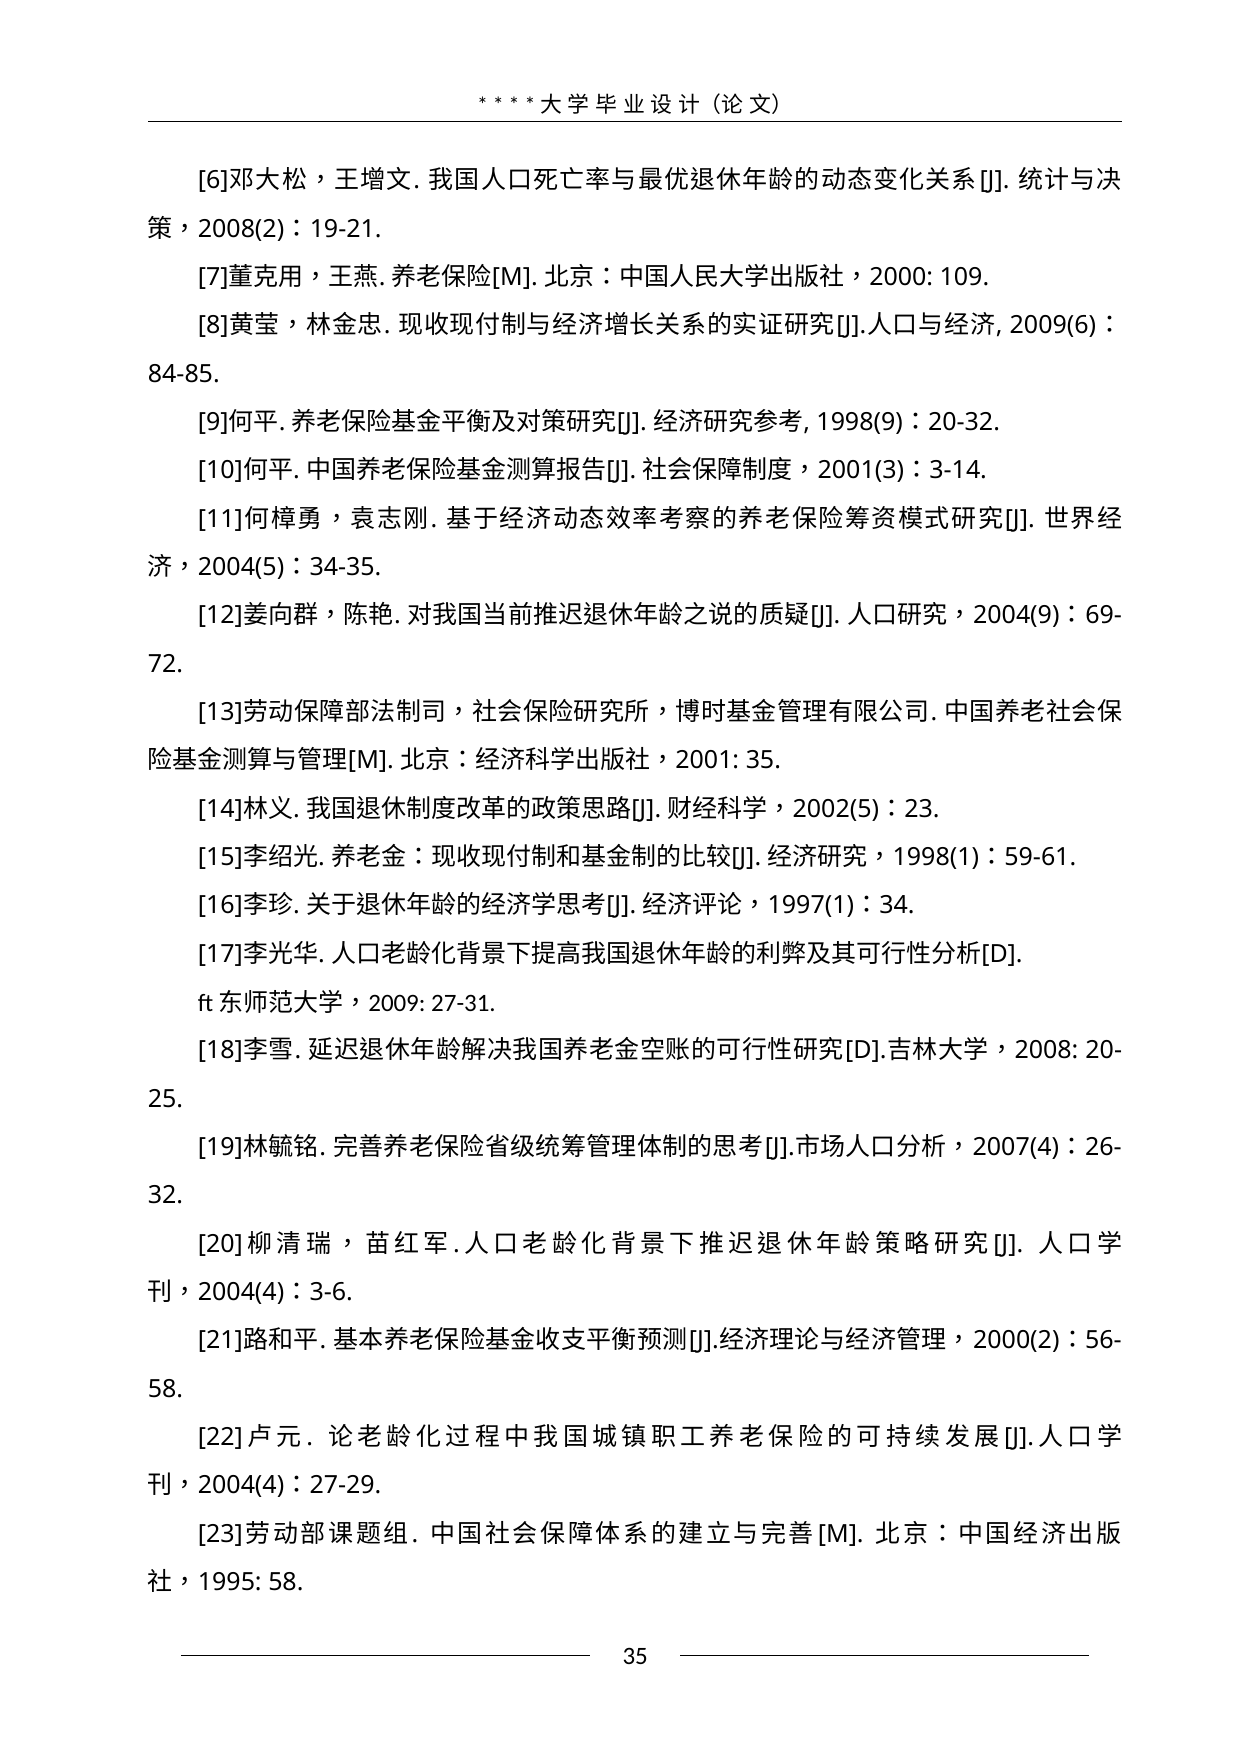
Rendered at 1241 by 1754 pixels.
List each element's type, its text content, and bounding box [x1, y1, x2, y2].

text [8]黄莹，林金忠. 现收现付制与经济增长关系的实证研究[J].人口与经济, 2009(6)：84-85. [148, 293, 1122, 389]
text [21]路和平. 基本养老保险基金收支平衡预测[J].经济理论与经济管理，2000(2)：56-58. [148, 1308, 1122, 1404]
text [11]何樟勇，袁志刚. 基于经济动态效率考察的养老保险筹资模式研究[J]. 世界经济，2004(5)：34-35. [148, 486, 1122, 583]
text [22]卢元. 论老龄化过程中我国城镇职工养老保险的可持续发展[J].人口学刊，2004(4)：27-29. [148, 1404, 1122, 1501]
text [10]何平. 中国养老保险基金测算报告[J]. 社会保障制度，2001(3)：3-14. [148, 438, 1122, 486]
text [12]姜向群，陈艳. 对我国当前推迟退休年龄之说的质疑[J]. 人口研究，2004(9)：69-72. [148, 583, 1122, 679]
text [6]邓大松，王增文. 我国人口死亡率与最优退休年龄的动态变化关系[J]. 统计与决策，2008(2)：19-21. [148, 148, 1122, 244]
text [14]林义. 我国退休制度改革的政策思路[J]. 财经科学，2002(5)：23. [148, 776, 1122, 824]
text [23]劳动部课题组. 中国社会保障体系的建立与完善[M]. 北京：中国经济出版社，1995: 58. [148, 1501, 1122, 1598]
text [20]柳清瑞，苗红军.人口老龄化背景下推迟退休年龄策略研究[J]. 人口学刊，2004(4)：3-6. [148, 1211, 1122, 1308]
text [9]何平. 养老保险基金平衡及对策研究[J]. 经济研究参考, 1998(9)：20-32. [148, 389, 1122, 438]
text [13]劳动保障部法制司，社会保险研究所，博时基金管理有限公司. 中国养老社会保险基金测算与管理[M]. 北京：经济科学出版社，2001: 35. [148, 679, 1122, 776]
text [7]董克用，王燕. 养老保险[M]. 北京：中国人民大学出版社，2000: 109. [148, 244, 1122, 293]
text ft东师范大学，2009: 27-31. [148, 969, 1122, 1018]
text [15]李绍光. 养老金：现收现付制和基金制的比较[J]. 经济研究，1998(1)：59-61. [148, 824, 1122, 873]
text [17]李光华. 人口老龄化背景下提高我国退休年龄的利弊及其可行性分析[D]. [148, 921, 1122, 969]
text [18]李雪. 延迟退休年龄解决我国养老金空账的可行性研究[D].吉林大学，2008: 20-25. [148, 1018, 1122, 1114]
text [19]林毓铭. 完善养老保险省级统筹管理体制的思考[J].市场人口分析，2007(4)：26-32. [148, 1114, 1122, 1211]
text [16]李珍. 关于退休年龄的经济学思考[J]. 经济评论，1997(1)：34. [148, 873, 1122, 921]
